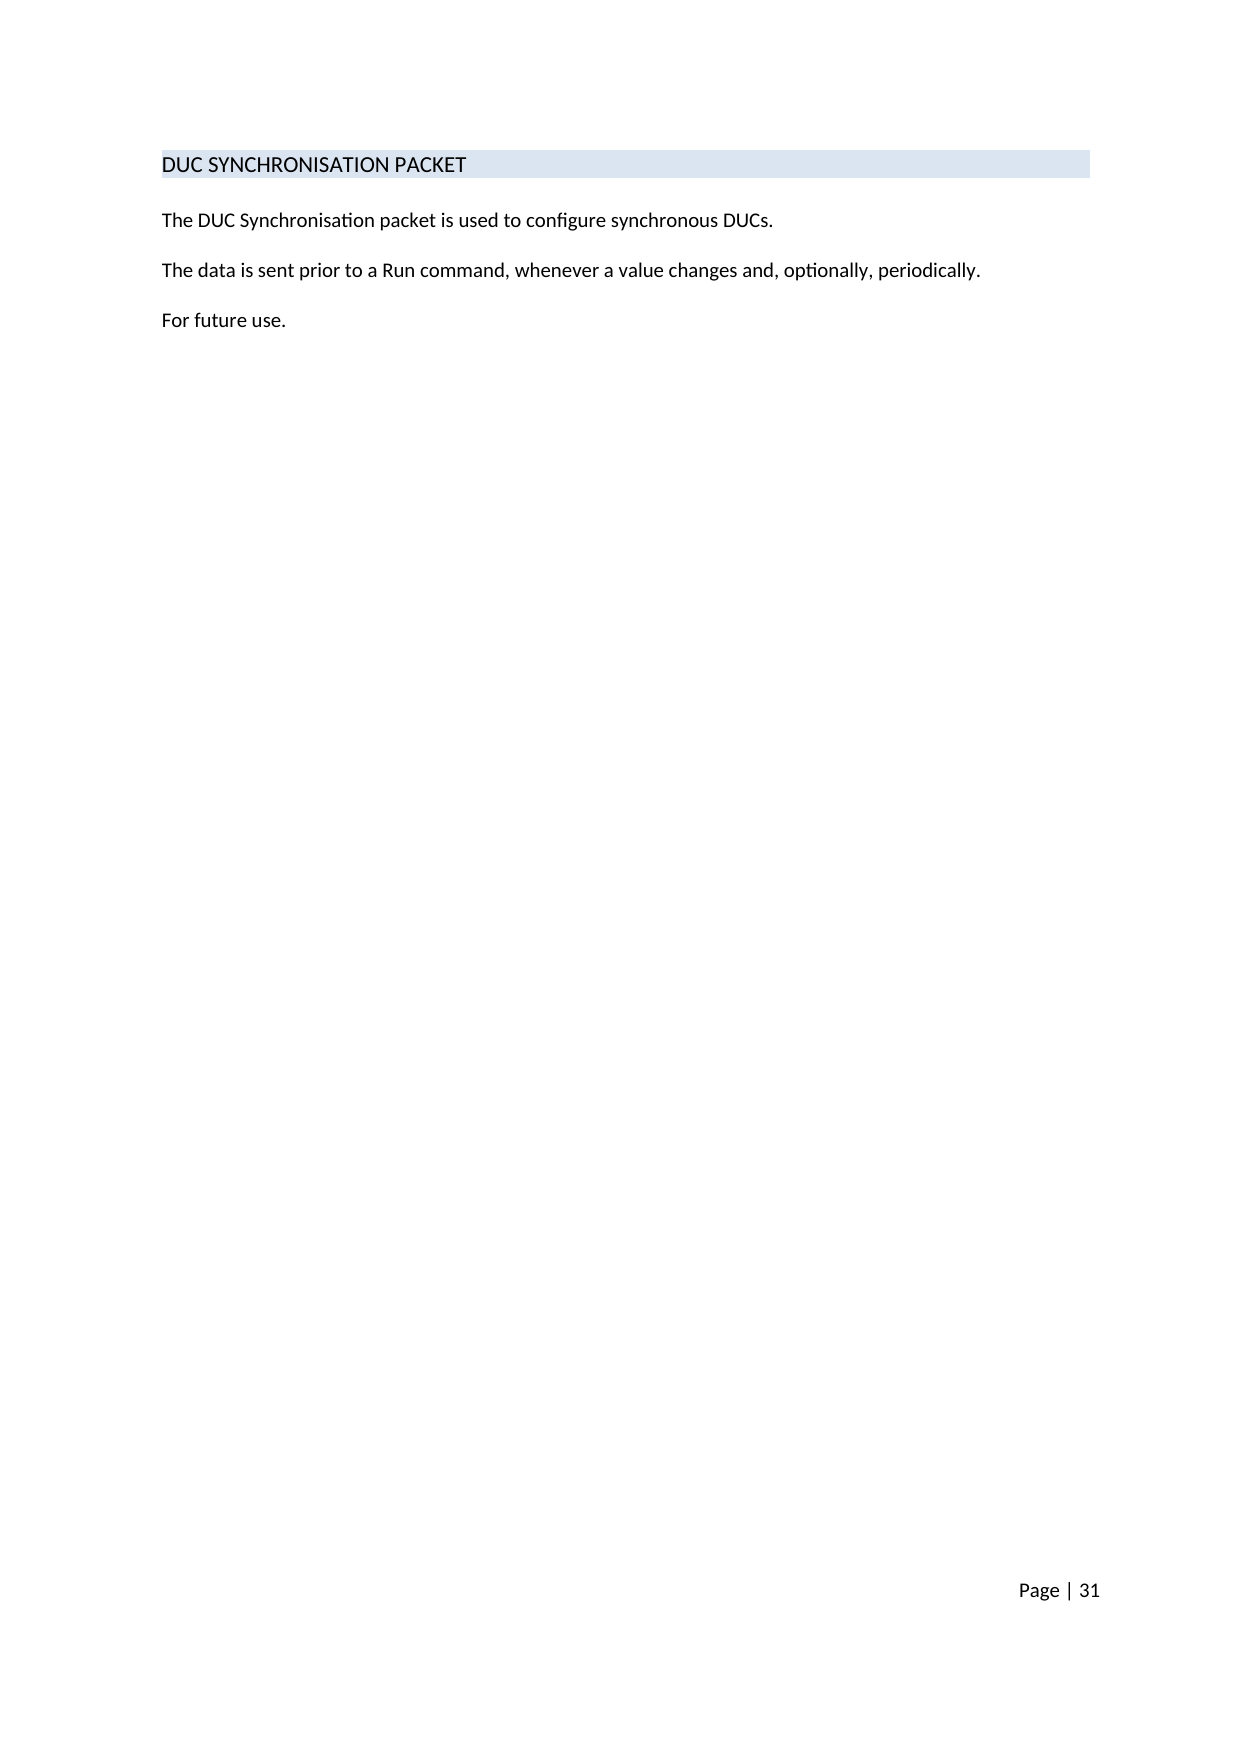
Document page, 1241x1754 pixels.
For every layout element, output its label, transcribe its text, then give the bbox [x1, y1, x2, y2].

subtitle DUC SYNCHRONISATION PACKET [162, 150, 1090, 178]
text The data is sent prior to a Run command, whenever a value changes and, optionally, periodically. [162, 257, 1090, 283]
text For future use. [162, 307, 1090, 333]
text The DUC Synchronisation packet is used to configure synchronous DUCs. [162, 207, 1090, 233]
